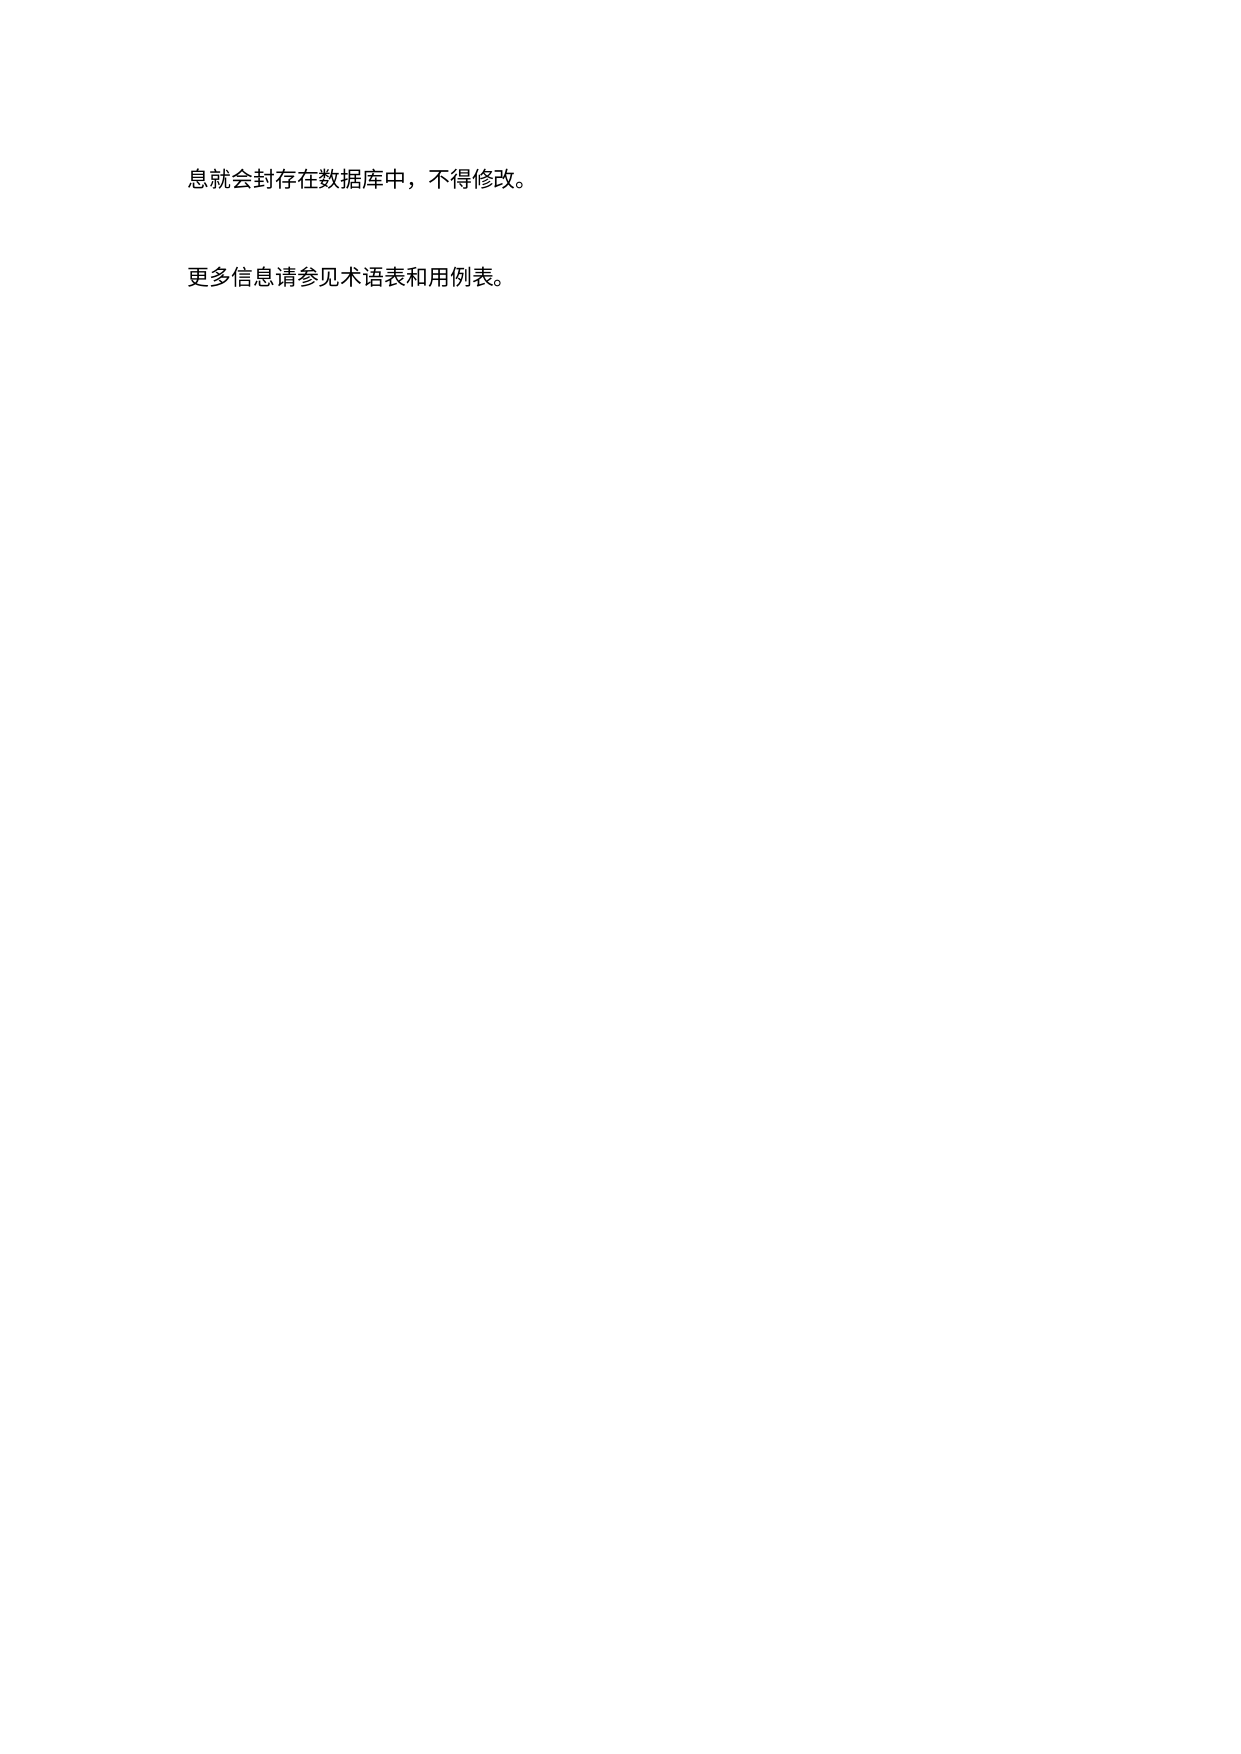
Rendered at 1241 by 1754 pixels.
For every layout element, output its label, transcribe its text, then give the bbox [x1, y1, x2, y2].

text 更多信息请参见术语表和用例表。 [187, 259, 1053, 292]
text 息就会封存在数据库中，不得修改。 [187, 162, 1053, 194]
